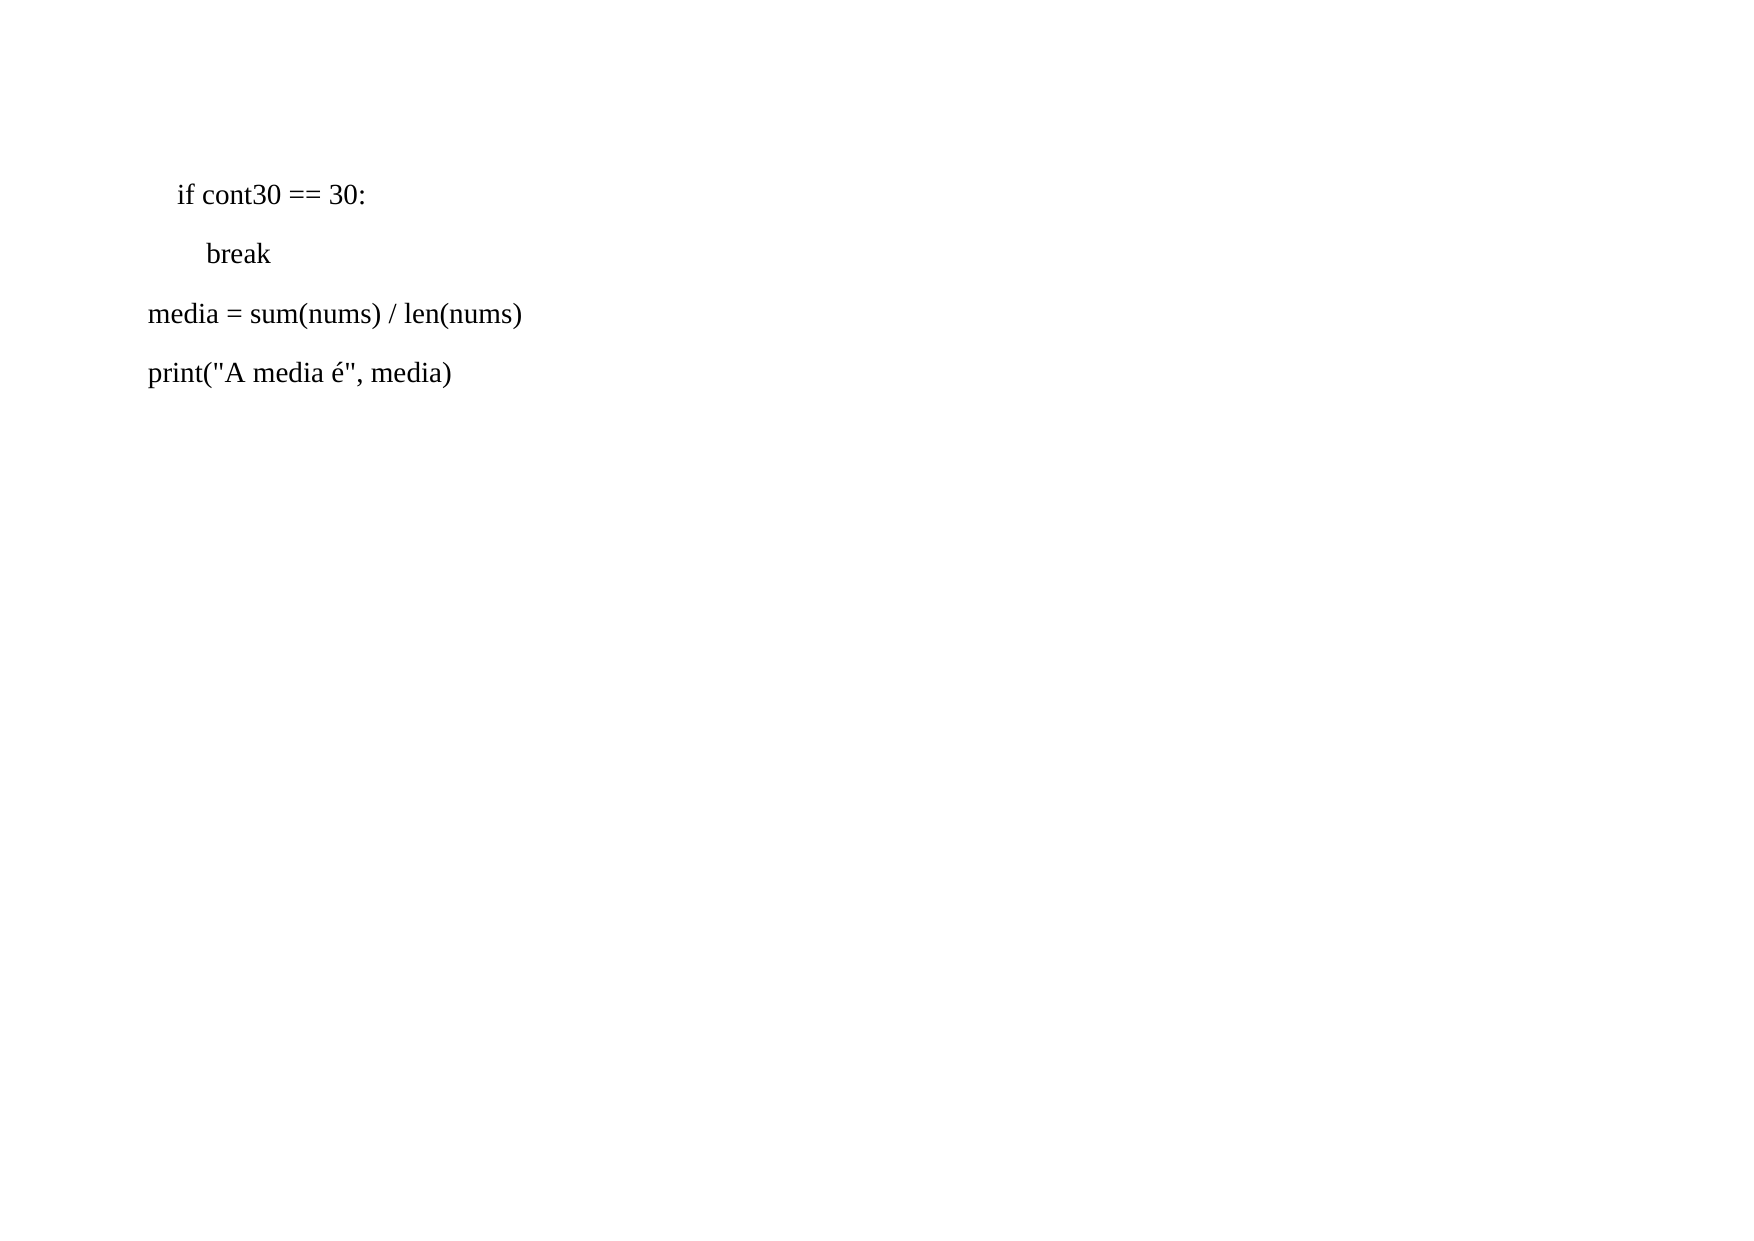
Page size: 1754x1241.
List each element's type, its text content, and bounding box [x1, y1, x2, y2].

text media = sum(nums) / len(nums) [148, 296, 1606, 329]
text print("A media é", media) [148, 355, 1606, 389]
text break [148, 237, 1606, 270]
text if cont30 == 30: [148, 177, 1606, 211]
